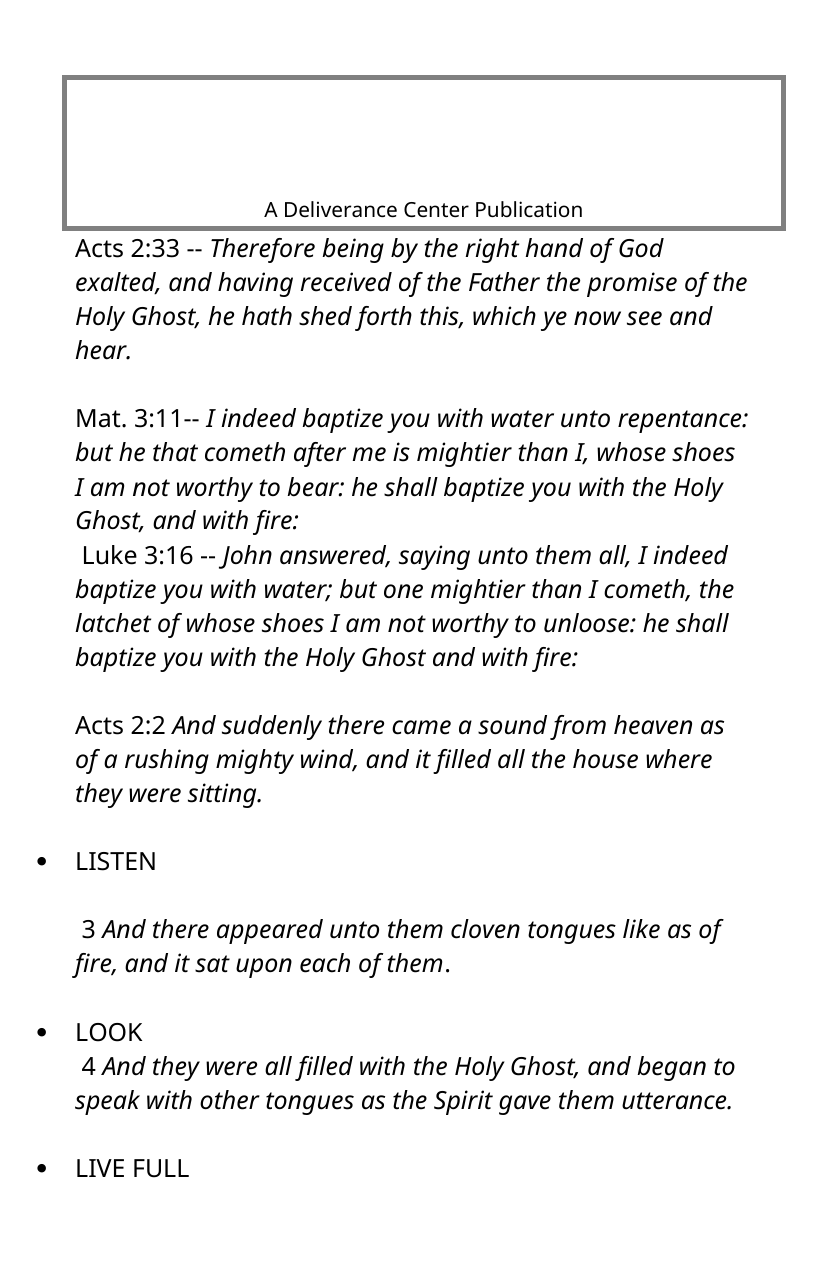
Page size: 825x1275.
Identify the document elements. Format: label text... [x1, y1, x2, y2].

text Luke 3:16 -- John answered, saying unto them all, I indeed baptize you with water; but one mightier than I cometh, the latchet of whose shoes I am not worthy to unloose: he shall baptize you with the Holy Ghost and with fire: [75, 537, 750, 673]
text A Deliverance Center Publication [67, 189, 781, 226]
text Acts 2:33 -- Therefore being by the right hand of God exalted, and having received of the Father the promise of the Holy Ghost, he hath shed forth this, which ye now see and hear. [75, 231, 750, 367]
list LIVE FULL [37, 1150, 750, 1184]
list LOOK [37, 1014, 750, 1048]
text Mat. 3:11-- I indeed baptize you with water unto repentance: but he that cometh after me is mightier than I, whose shoes I am not worthy to bear: he shall baptize you with the Holy Ghost, and with fire: [75, 401, 750, 537]
text Acts 2:2 And suddenly there came a sound from heaven as of a rushing mighty wind, and it filled all the house where they were sitting. [75, 708, 750, 810]
text 4 And they were all filled with the Holy Ghost, and began to speak with other tongues as the Spirit gave them utterance. [75, 1048, 750, 1116]
text 3 And there appeared unto them cloven tongues like as of fire, and it sat upon each of them. [75, 912, 750, 980]
list LISTEN [37, 844, 750, 878]
